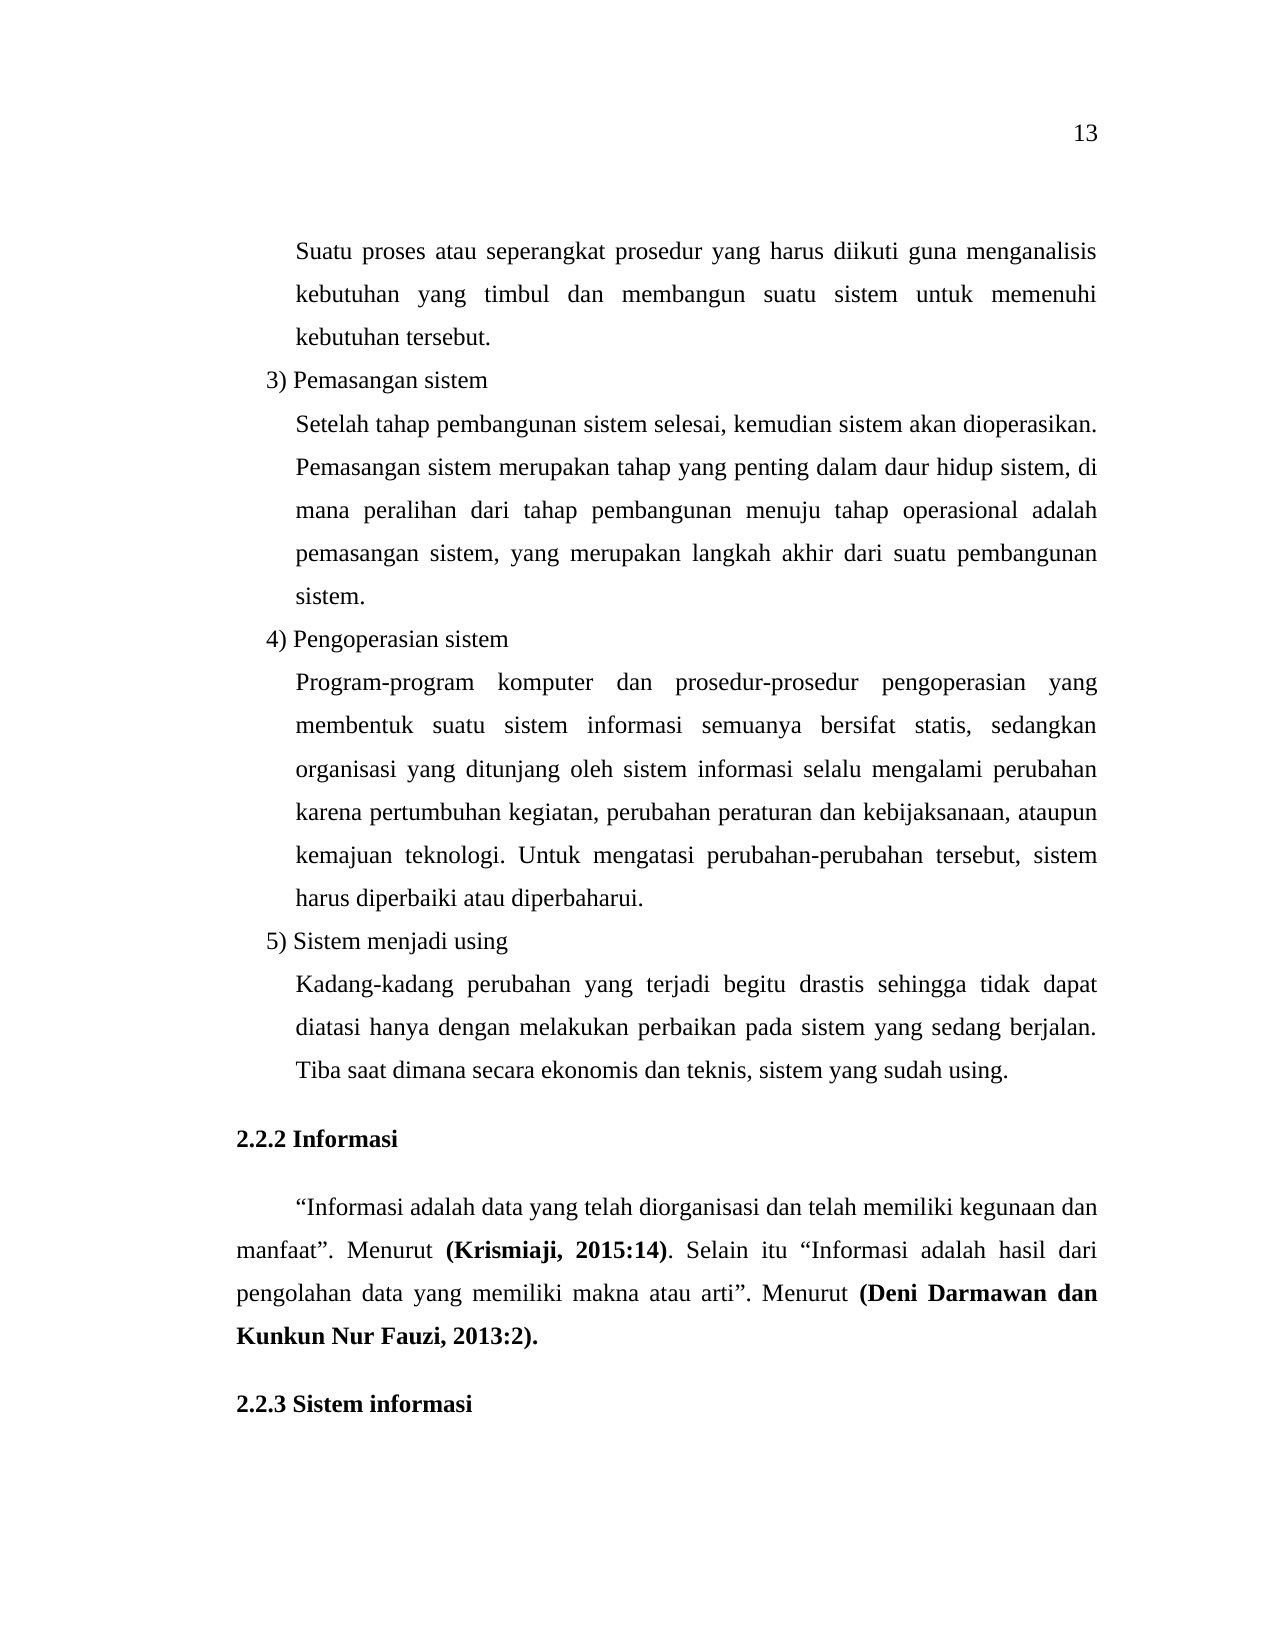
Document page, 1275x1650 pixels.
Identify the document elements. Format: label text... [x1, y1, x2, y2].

text 4) Pengoperasian sistem [236, 624, 1098, 653]
text Setelah tahap pembangunan sistem selesai, kemudian sistem akan dioperasikan. Pemasangan sistem merupakan tahap yang penting dalam daur hidup sistem, di mana peralihan dari tahap pembangunan menuju tahap operasional adalah pemasangan sistem, yang merupakan langkah akhir dari suatu pembangunan sistem. [295, 409, 1098, 610]
text “Informasi adalah data yang telah diorganisasi dan telah memiliki kegunaan dan manfaat”. Menurut (Krismiaji, 2015:14). Selain itu “Informasi adalah hasil dari pengolahan data yang memiliki makna atau arti”. Menurut (Deni Darmawan dan Kunkun Nur Fauzi, 2013:2). [236, 1192, 1098, 1350]
text Kadang-kadang perubahan yang terjadi begitu drastis sehingga tidak dapat diatasi hanya dengan melakukan perbaikan pada sistem yang sedang berjalan. Tiba saat dimana secara ekonomis dan teknis, sistem yang sudah using. [295, 969, 1098, 1084]
text 2.2.2 Informasi [236, 1124, 1098, 1152]
text 3) Pemasangan sistem [266, 366, 1098, 394]
text 2.2.3 Sistem informasi [236, 1389, 1098, 1418]
text Program-program komputer dan prosedur-prosedur pengoperasian yang membentuk suatu sistem informasi semuanya bersifat statis, sedangkan organisasi yang ditunjang oleh sistem informasi selalu mengalami perubahan karena pertumbuhan kegiatan, perubahan peraturan dan kebijaksanaan, ataupun kemajuan teknologi. Untuk mengatasi perubahan-perubahan tersebut, sistem harus diperbaiki atau diperbaharui. [295, 667, 1098, 912]
text Suatu proses atau seperangkat prosedur yang harus diikuti guna menganalisis kebutuhan yang timbul dan membangun suatu sistem untuk memenuhi kebutuhan tersebut. [295, 236, 1098, 351]
text 5) Sistem menjadi using [236, 926, 1098, 955]
